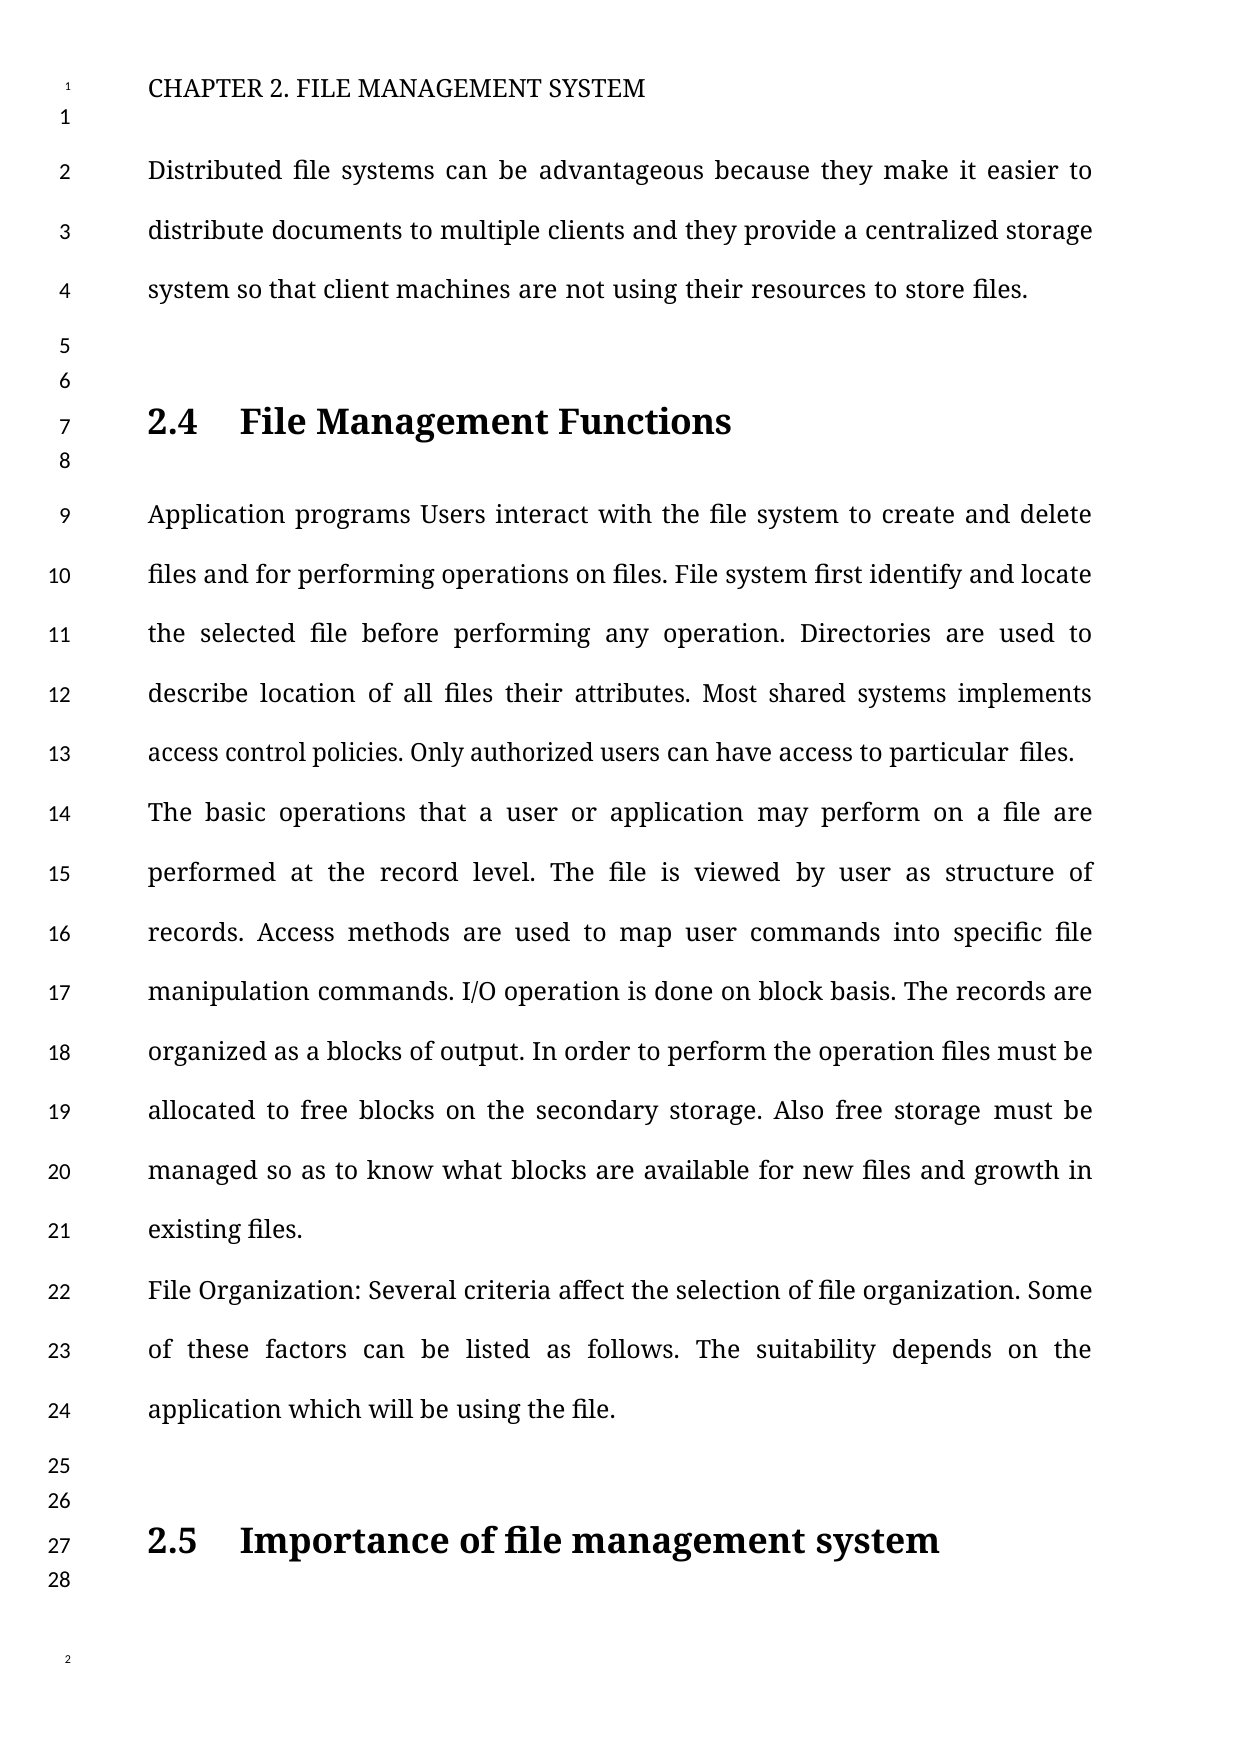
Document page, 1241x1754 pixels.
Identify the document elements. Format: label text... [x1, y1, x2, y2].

text Distributed file systems can be advantageous because they make it easier to distribute documents to multiple clients and they provide a centralized storage system so that client machines are not using their resources to store files. [148, 153, 1093, 306]
subtitle File Management Functions [147, 396, 1167, 444]
text File Organization: Several criteria affect the selection of file organization. Some of these factors can be listed as follows. The suitability depends on the application which will be using the file. [148, 1272, 1093, 1426]
text Application programs Users interact with the file system to create and delete files and for performing operations on files. File system first identify and locate the selected file before performing any operation. Directories are used to describe location of all files their attributes. Most shared systems implements access control policies. Only authorized users can have access to particular files. [148, 497, 1093, 769]
text The basic operations that a user or application may perform on a file are performed at the record level. The file is viewed by user as structure of records. Access methods are used to map user commands into specific file manipulation commands. I/O operation is done on block basis. The records are organized as a blocks of output. In order to perform the operation files must be allocated to free blocks on the secondary storage. Also free storage must be managed so as to know what blocks are available for new files and growth in existing files. [148, 795, 1093, 1246]
subtitle Importance of file management system [147, 1516, 1167, 1564]
